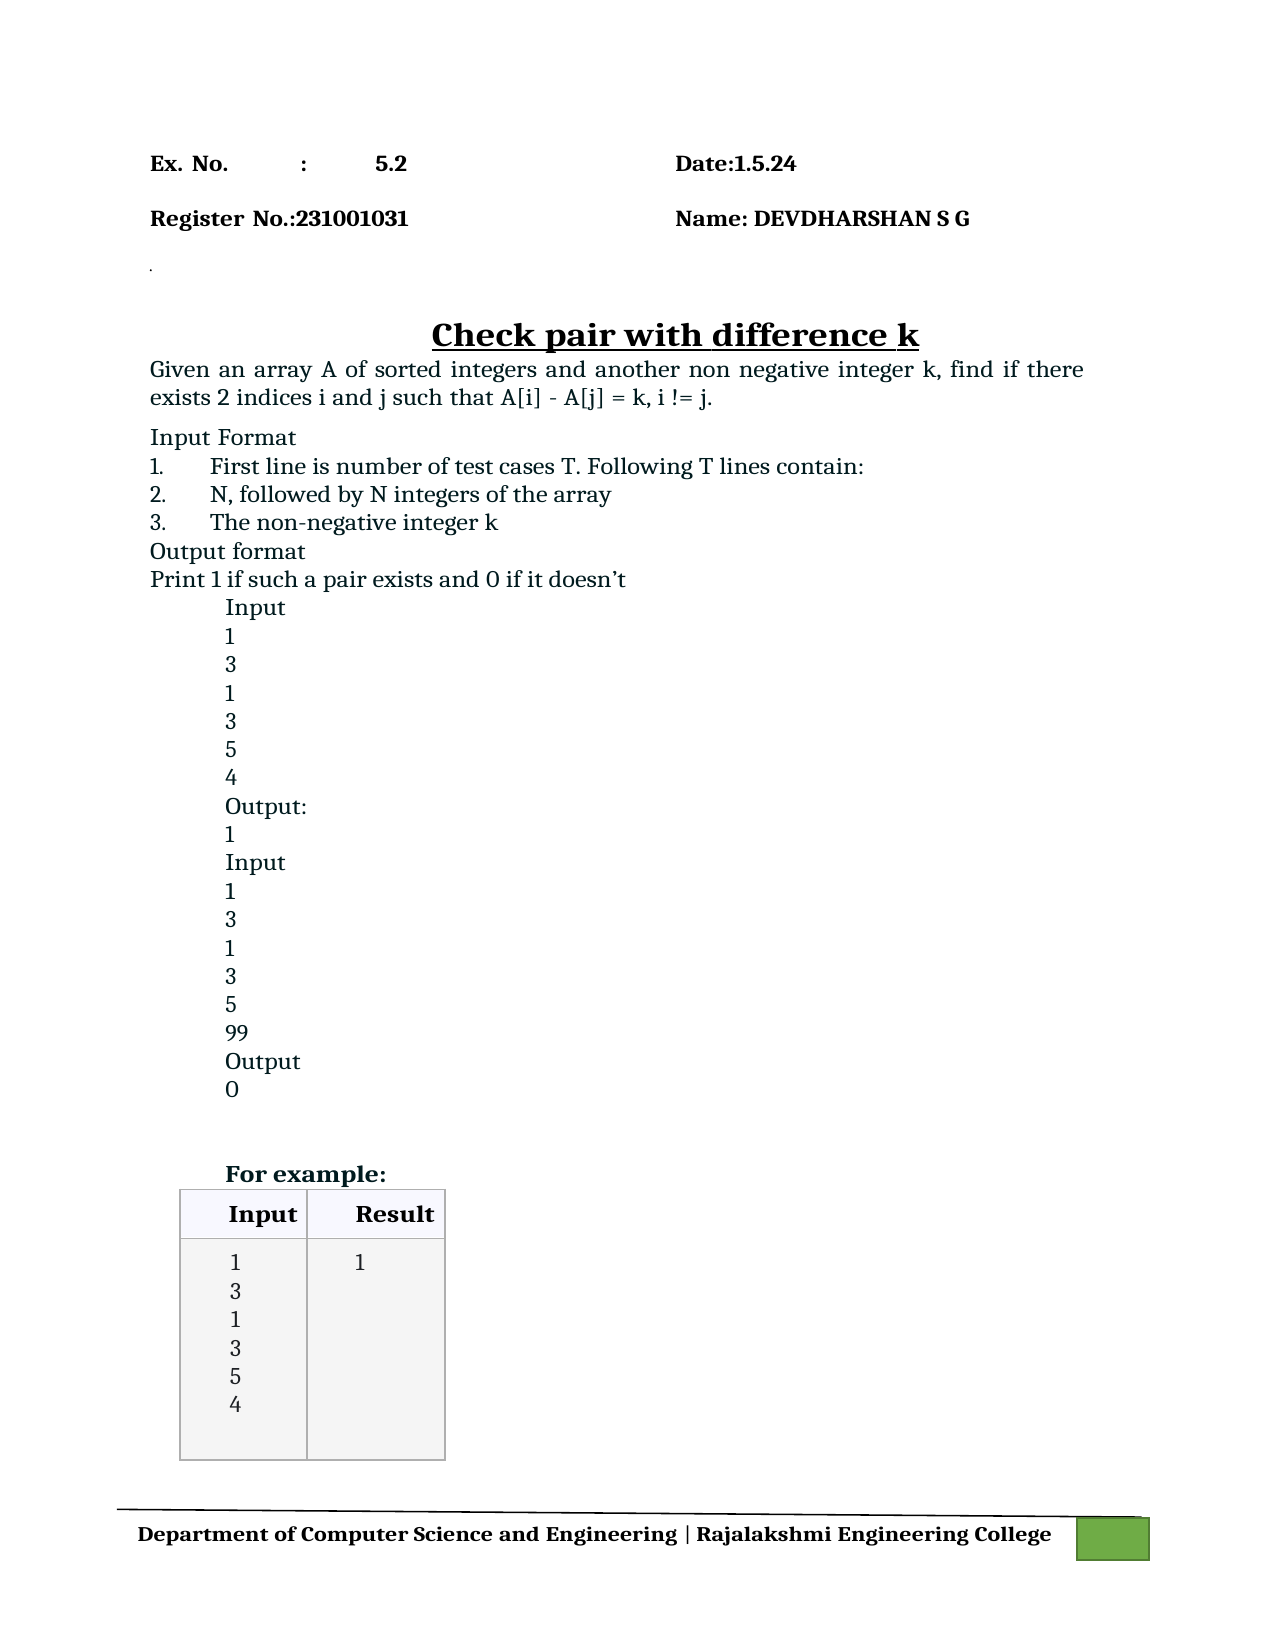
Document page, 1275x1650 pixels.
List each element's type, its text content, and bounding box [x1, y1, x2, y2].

text Given an array A of sorted integers and another non negative integer k, find if there exists 2 indices i and j such that A[i] - A[j] = k, i != j. [150, 355, 1133, 411]
list First line is number of test cases T. Following T lines contain: [150, 453, 1258, 480]
table_header Result [308, 1190, 444, 1237]
table_cell 1 [308, 1239, 444, 1459]
text 3 [225, 906, 1258, 933]
text Input Format [150, 424, 1258, 452]
text 4 [225, 764, 1258, 792]
text 99 [225, 1019, 1258, 1047]
text 3 [225, 707, 1258, 735]
text Input 1 [225, 849, 289, 905]
text Output: [225, 793, 1258, 820]
list The non-negative integer k Output format [150, 509, 509, 565]
text Register No.:231001031 Name: DEVDHARSHAN S G [150, 206, 1258, 232]
text 3 [225, 963, 1258, 991]
text 1 [225, 934, 1258, 962]
subtitle Check pair with difference k [414, 316, 936, 354]
text Print 1 if such a pair exists and 0 if it doesn’t Input [150, 566, 649, 622]
text 3 [225, 651, 1258, 678]
text Output 0 [225, 1048, 306, 1103]
table_cell 1 3 1 3 5 4 [181, 1239, 306, 1459]
text 1 [225, 623, 1258, 650]
table_header Input [181, 1190, 306, 1237]
list N, followed by N integers of the array [150, 481, 1258, 508]
text 1 [225, 821, 1258, 849]
text Ex. No. : 5.2 Date:1.5.24 [150, 151, 1258, 177]
text 5 [225, 736, 1258, 764]
text 1 [225, 679, 1258, 707]
text For example: [225, 1161, 1258, 1188]
text 5 [225, 991, 1258, 1018]
